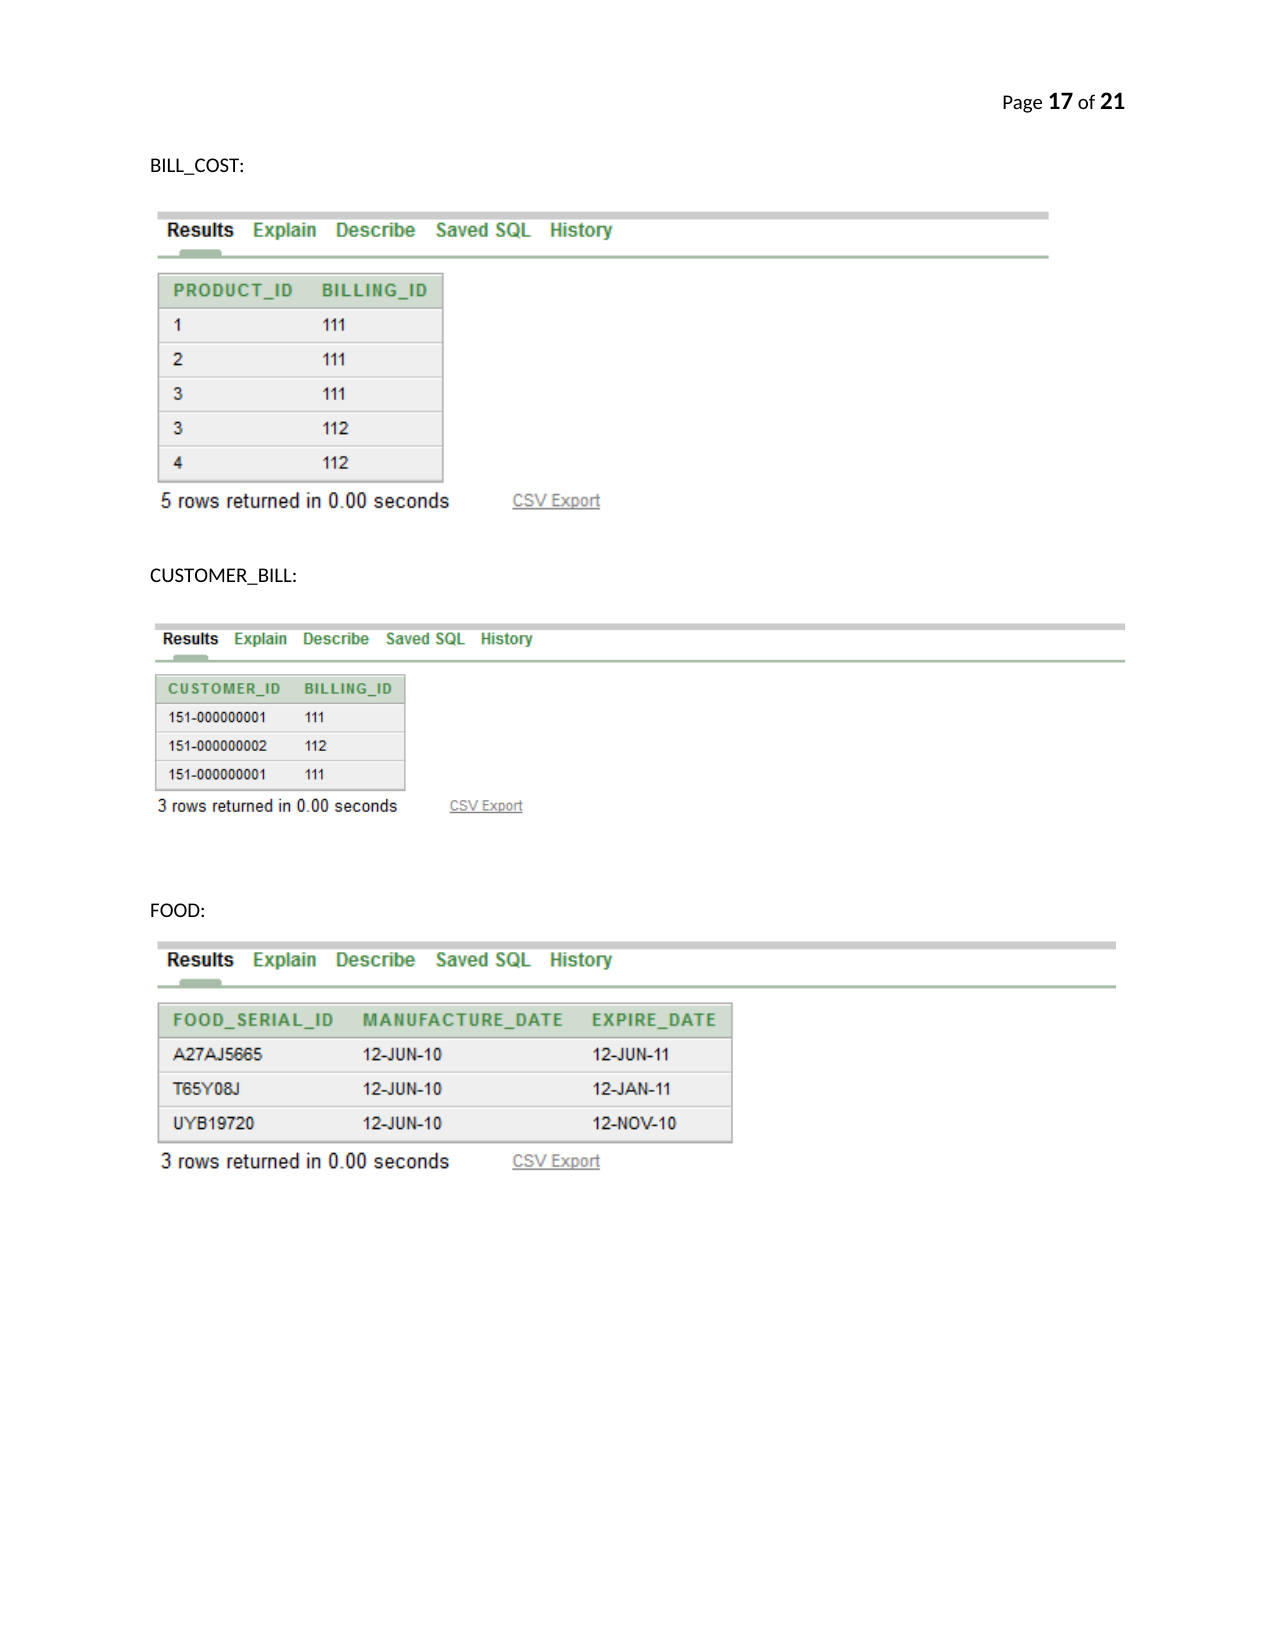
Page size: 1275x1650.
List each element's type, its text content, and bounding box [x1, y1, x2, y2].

text BILL_COST: [150, 152, 1125, 177]
text CUSTOMER_BILL: [150, 562, 1125, 588]
picture [150, 926, 1116, 1236]
picture [150, 201, 1049, 538]
picture [150, 612, 1125, 873]
